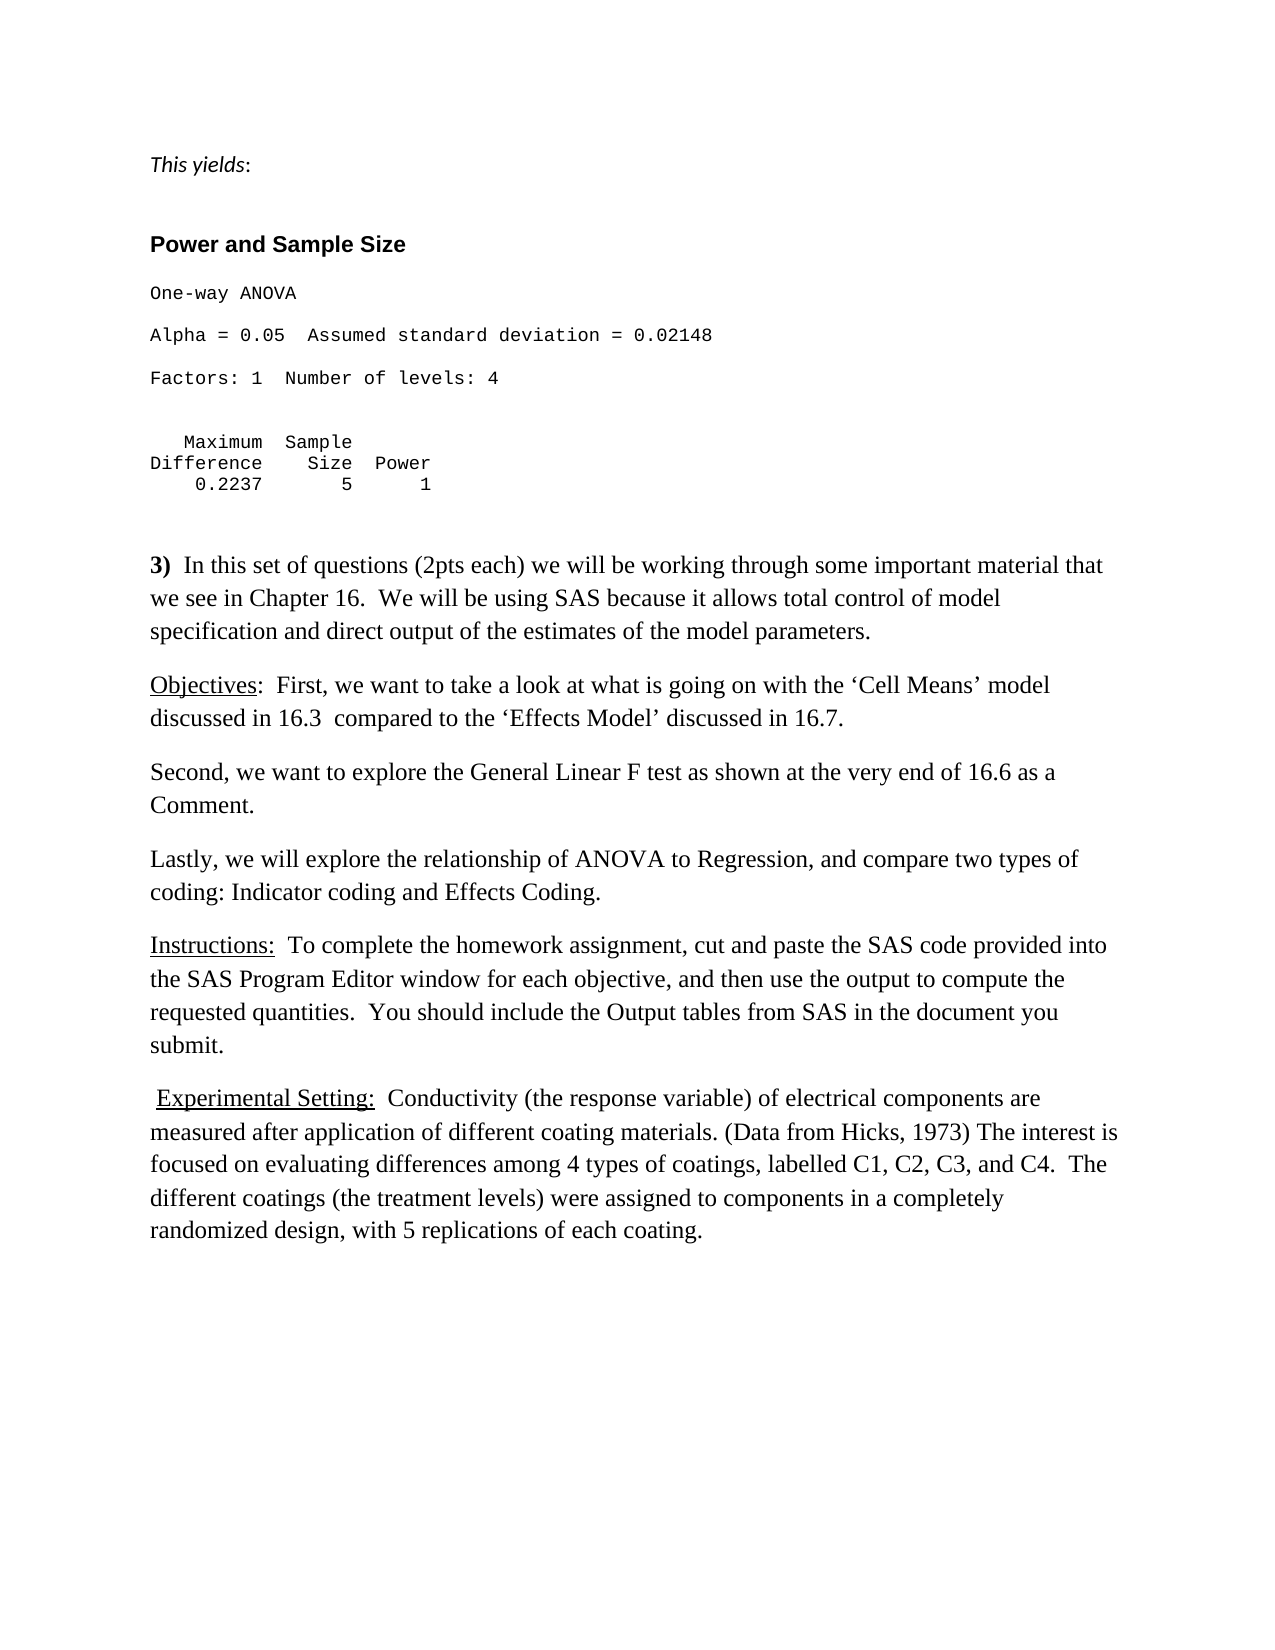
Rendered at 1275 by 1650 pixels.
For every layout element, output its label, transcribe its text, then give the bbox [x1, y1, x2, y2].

text Experimental Setting: Conductivity (the response variable) of electrical components are measured after application of different coating materials. (Data from Hicks, 1973) The interest is focused on evaluating differences among 4 types of coatings, labelled C1, C2, C3, and C4. The different coatings (the treatment levels) were assigned to components in a completely randomized design, with 5 replications of each coating. [150, 1083, 1125, 1244]
text Factors: 1 Number of levels: 4 [150, 369, 1125, 390]
text This yields: [150, 150, 1125, 178]
text One-way ANOVA [150, 284, 1125, 305]
text Difference Size Power [150, 454, 1125, 475]
text Objectives: First, we want to take a look at what is going on with the ‘Cell Means’ model discussed in 16.3 compared to the ‘Effects Model’ discussed in 16.7. [150, 670, 1125, 732]
text Second, we want to explore the General Linear F test as shown at the very end of 16.6 as a Comment. [150, 757, 1125, 819]
text Alpha = 0.05 Assumed standard deviation = 0.02148 [150, 326, 1125, 347]
text 3) In this set of questions (2pts each) we will be working through some important material that we see in Chapter 16. We will be using SAS because it allows total control of model specification and direct output of the estimates of the model parameters. [150, 550, 1125, 645]
text Lastly, we will explore the relationship of ANOVA to Regression, and compare two types of coding: Indicator coding and Effects Coding. [150, 844, 1125, 906]
text Power and Sample Size [150, 231, 1125, 257]
text 0.2237 5 1 [150, 475, 1125, 496]
text Maximum Sample [150, 432, 1125, 454]
text Instructions: To complete the homework assignment, cut and paste the SAS code provided into the SAS Program Editor window for each objective, and then use the output to compute the requested quantities. You should include the Output tables from SAS in the document you submit. [150, 931, 1125, 1058]
